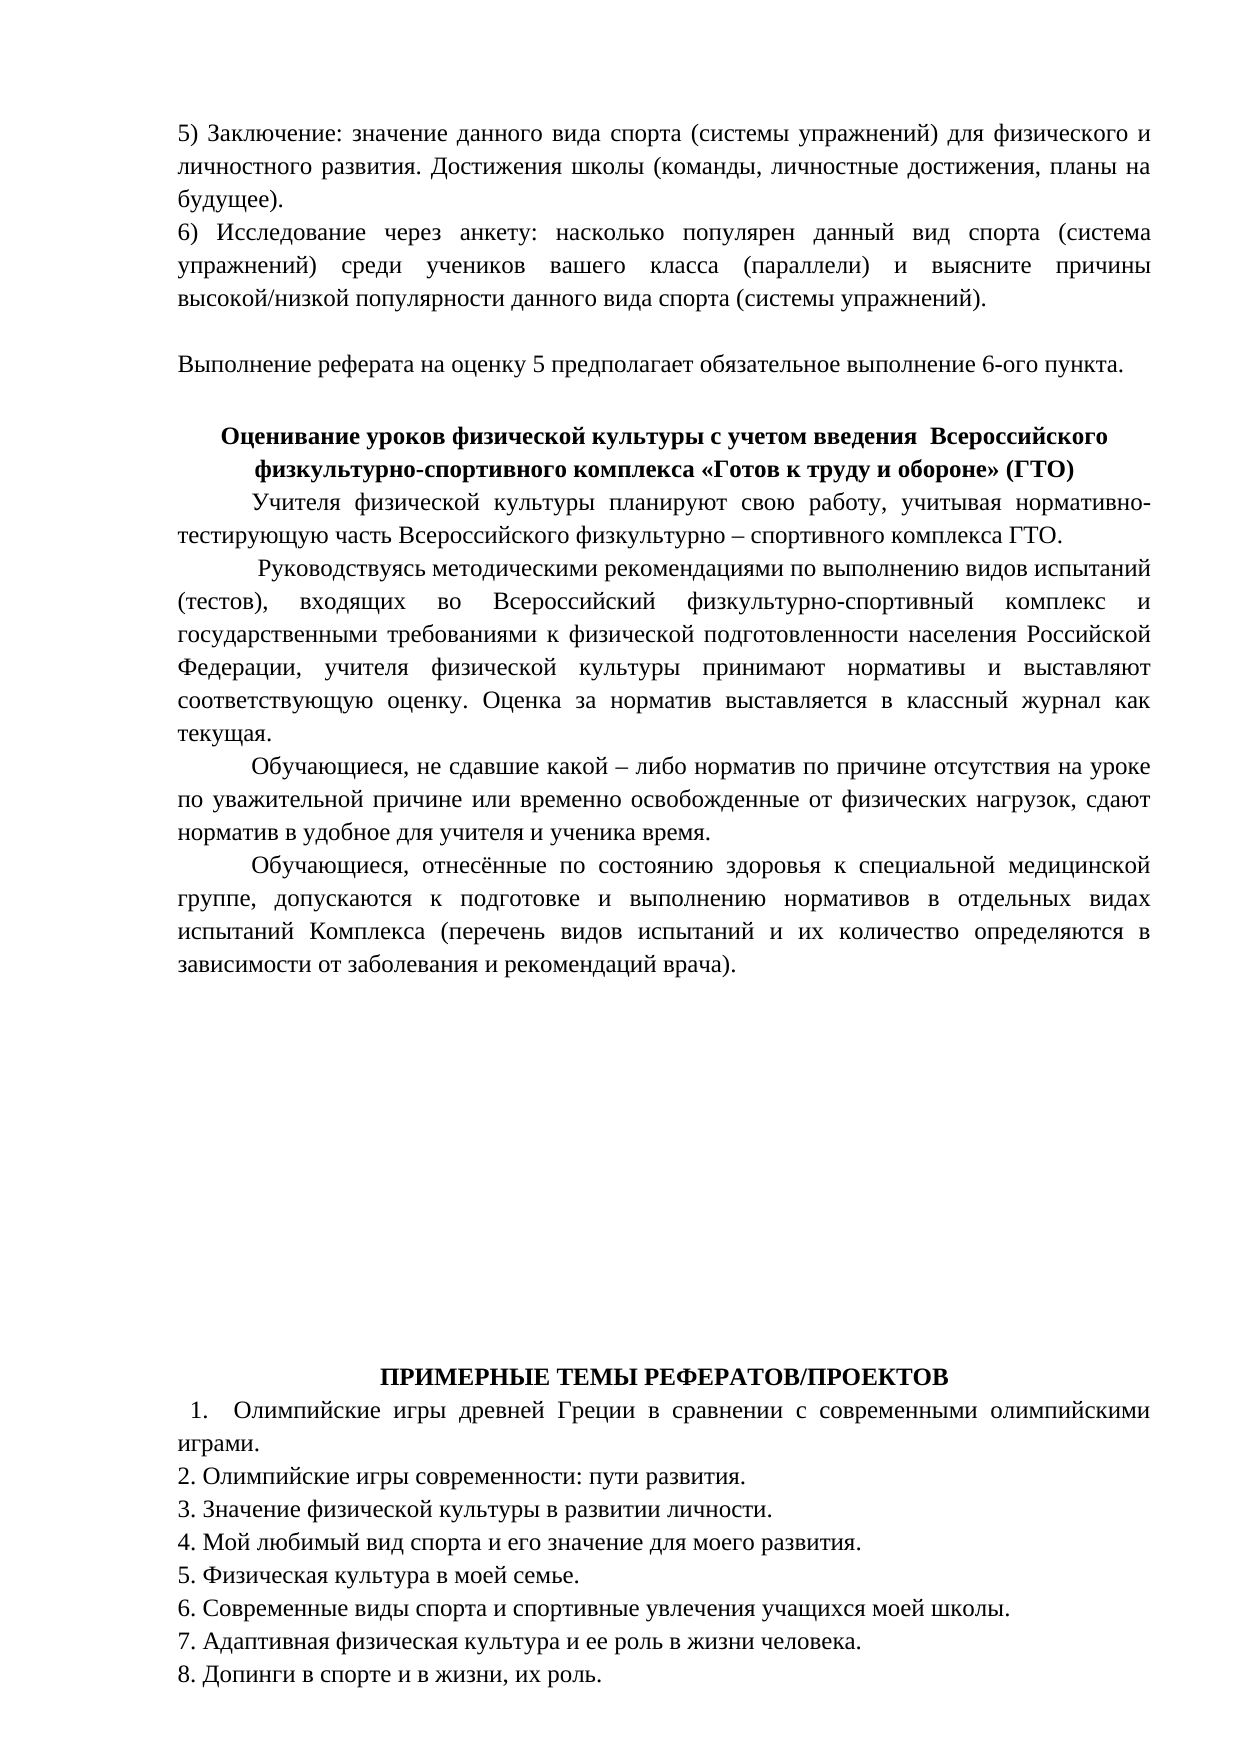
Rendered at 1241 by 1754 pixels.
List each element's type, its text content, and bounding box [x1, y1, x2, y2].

text Выполнение реферата на оценку 5 предполагает обязательное выполнение 6-ого пункта. [177, 349, 1152, 378]
text 2. Олимпийские игры современности: пути развития. [177, 1461, 1152, 1490]
text ПРИМЕРНЫЕ ТЕМЫ РЕФЕРАТОВ/ПРОЕКТОВ [177, 1362, 1152, 1391]
text Обучающиеся, отнесённые по состоянию здоровья к специальной медицинской группе, допускаются к подготовке и выполнению нормативов в отдельных видах испытаний Комплекса (перечень видов испытаний и их количество определяются в зависимости от заболевания и рекомендаций врача). [177, 850, 1152, 978]
text Руководствуясь методическими рекомендациями по выполнению видов испытаний (тестов), входящих во Всероссийский физкультурно-спортивный комплекс и государственными требованиями к физической подготовленности населения Российской Федерации, учителя физической культуры принимают нормативы и выставляют соответствующую оценку. Оценка за норматив выставляется в классный журнал как текущая. [177, 553, 1152, 747]
text 3. Значение физической культуры в развитии личности. [177, 1494, 1152, 1523]
text 7. Адаптивная физическая культура и ее роль в жизни человека. [177, 1626, 1152, 1655]
text 8. Допинги в спорте и в жизни, их роль. [177, 1659, 1152, 1688]
text 6) Исследование через анкету: насколько популярен данный вид спорта (система упражнений) среди учеников вашего класса (параллели) и выясните причины высокой/низкой популярности данного вида спорта (системы упражнений). [177, 217, 1152, 312]
text Обучающиеся, не сдавшие какой – либо норматив по причине отсутствия на уроке по уважительной причине или временно освобожденные от физических нагрузок, сдают норматив в удобное для учителя и ученика время. [177, 751, 1152, 846]
text Оценивание уроков физической культуры с учетом введения Всероссийского физкультурно-спортивного комплекса «Готов к труду и обороне» (ГТО) [177, 421, 1152, 483]
text Учителя физической культуры планируют свою работу, учитывая нормативно-тестирующую часть Всероссийского физкультурно – спортивного комплекса ГТО. [177, 487, 1152, 549]
text 1. Олимпийские игры древней Греции в сравнении с современными олимпийскими играми. [177, 1395, 1152, 1457]
text 5. Физическая культура в моей семье. [177, 1560, 1152, 1589]
text 5) Заключение: значение данного вида спорта (системы упражнений) для физического и личностного развития. Достижения школы (команды, личностные достижения, планы на будущее). [177, 118, 1152, 213]
text 6. Современные виды спорта и спортивные увлечения учащихся моей школы. [177, 1593, 1152, 1622]
text 4. Мой любимый вид спорта и его значение для моего развития. [177, 1527, 1152, 1556]
